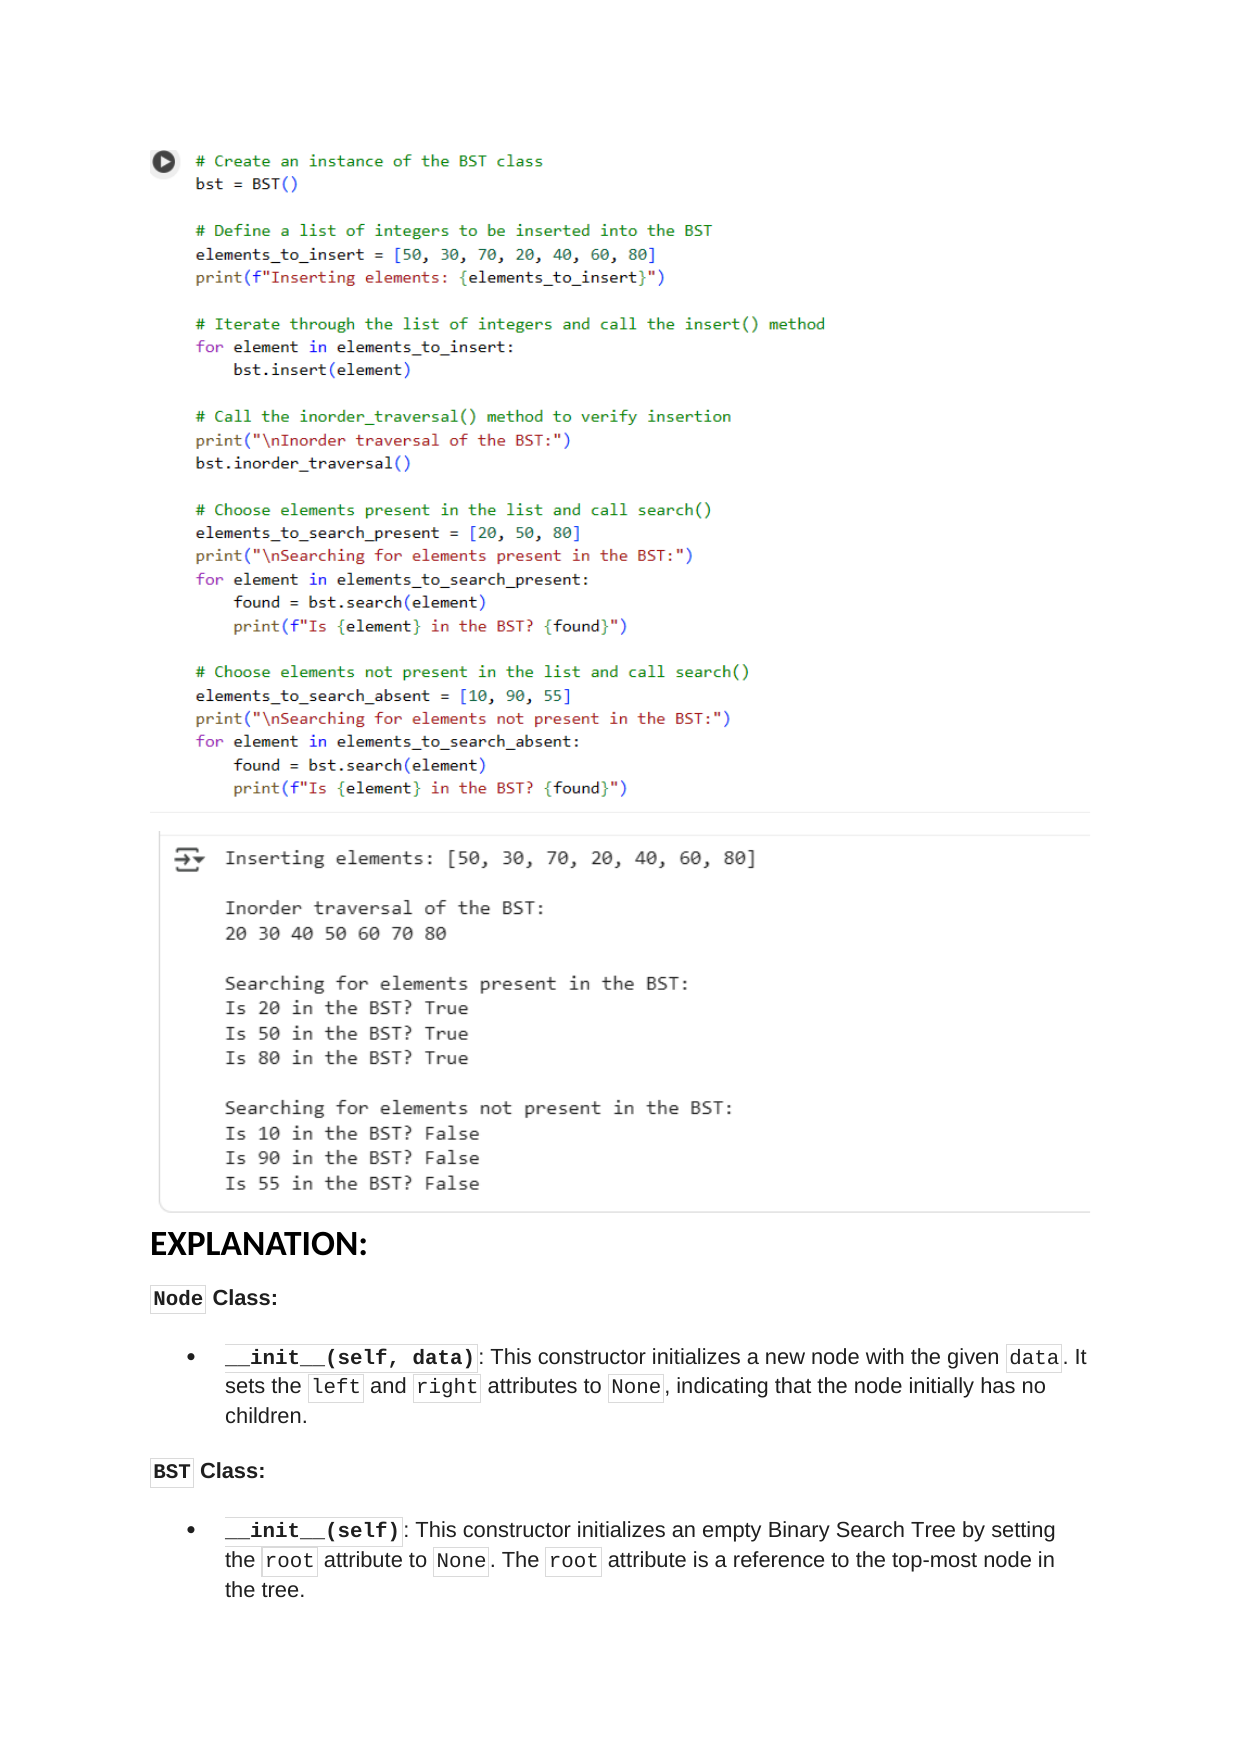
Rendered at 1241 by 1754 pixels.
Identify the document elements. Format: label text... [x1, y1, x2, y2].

list __init__(self): This constructor initializes an empty Binary Search Tree by setting the root attribute to None. The root attribute is a reference to the top-most node in the tree. [187, 1517, 1090, 1602]
text Node Class: [206, 1284, 1090, 1314]
picture [150, 150, 1091, 813]
list __init__(self, data): This constructor initializes a new node with the given data. It sets the left and right attributes to None, indicating that the node initially has no children. [187, 1343, 1090, 1428]
picture [150, 831, 1091, 1218]
text EXPLANATION: [150, 1218, 1090, 1264]
text Node Class: [151, 1286, 205, 1313]
text BST Class: [151, 1459, 193, 1487]
text BST Class: [194, 1458, 1090, 1488]
